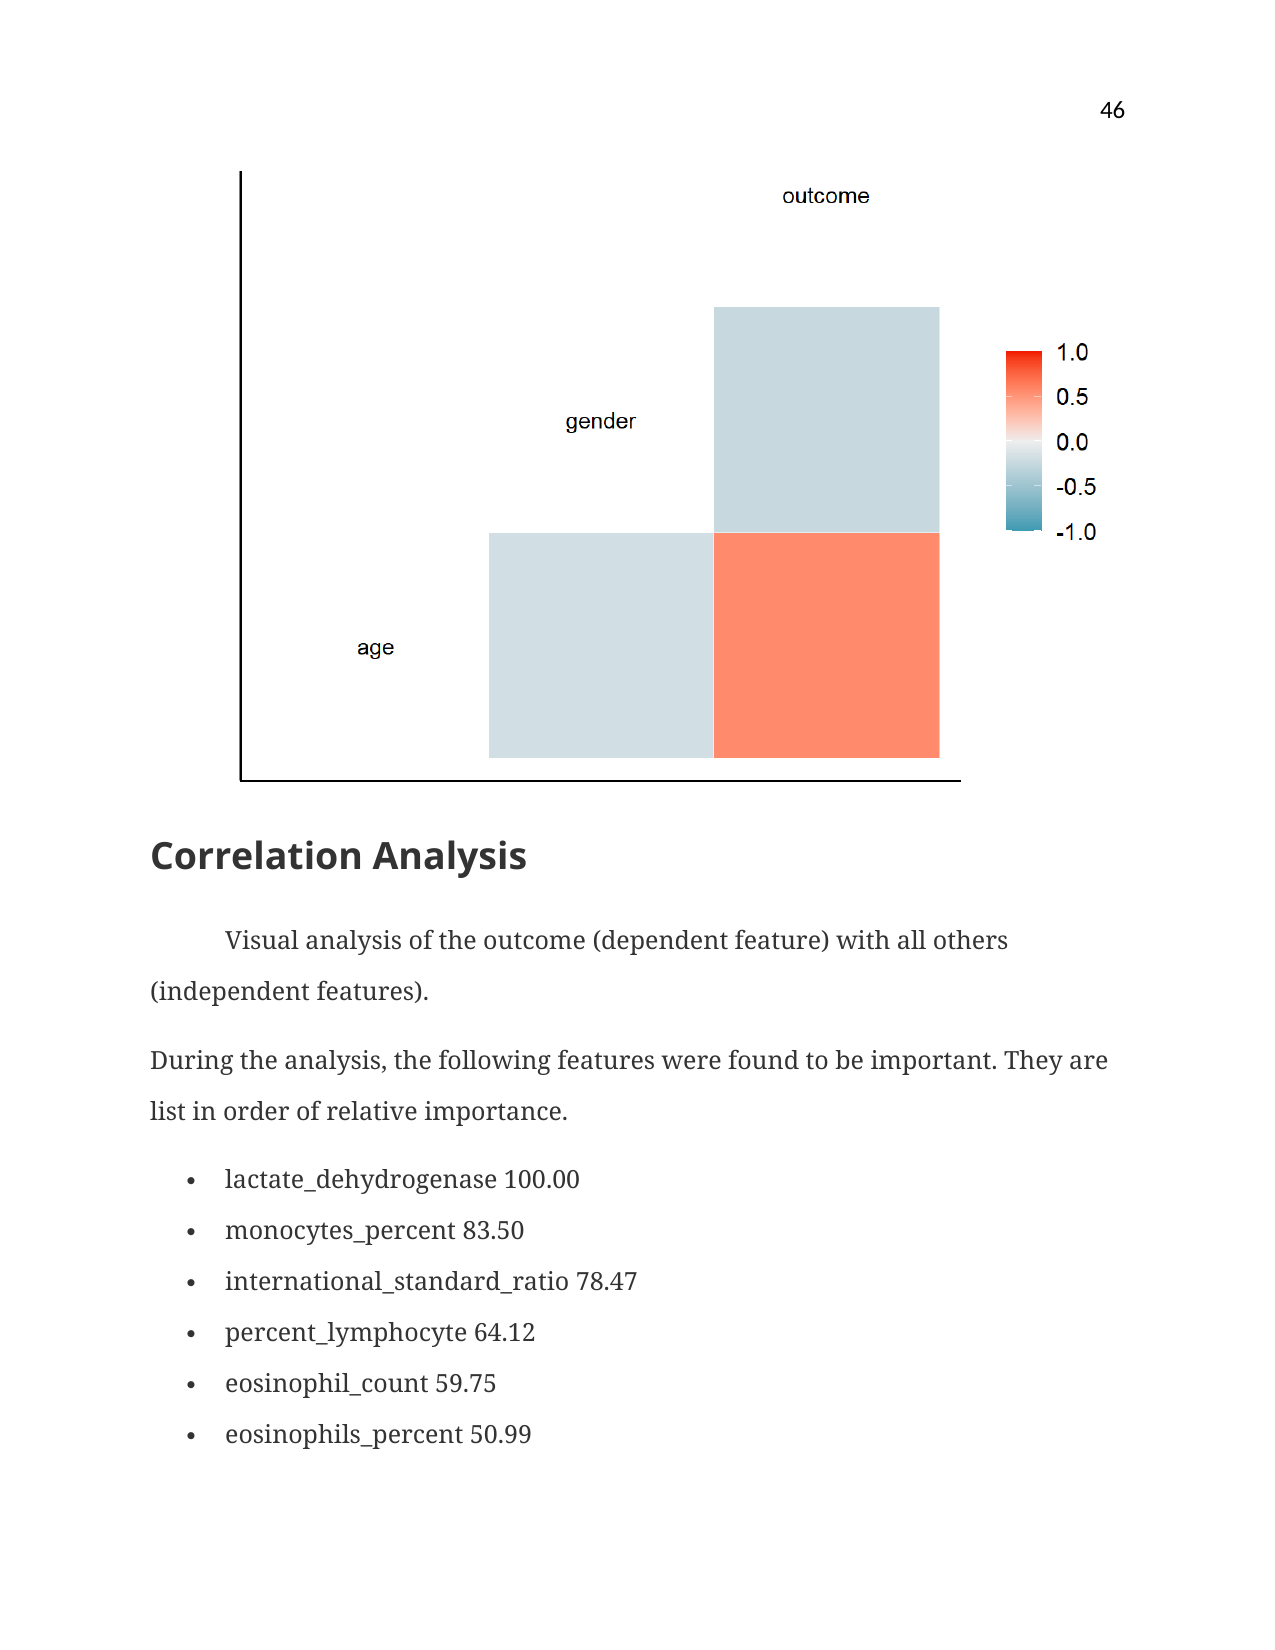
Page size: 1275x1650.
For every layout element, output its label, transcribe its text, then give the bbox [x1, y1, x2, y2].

list international_standard_ratio 78.47 [187, 1264, 1125, 1298]
list percent_lymphocyte 64.12 [187, 1315, 1125, 1349]
list eosinophil_count 59.75 [187, 1366, 1125, 1400]
subtitle Correlation Analysis [150, 829, 1125, 880]
picture [150, 171, 1200, 795]
list eosinophils_percent 50.99 [187, 1417, 1125, 1451]
text Visual analysis of the outcome (dependent feature) with all others (independent features). [150, 923, 1125, 1008]
list lactate_dehydrogenase 100.00 [187, 1162, 1125, 1196]
text During the analysis, the following features were found to be important. They are list in order of relative importance. [150, 1042, 1125, 1127]
list monocytes_percent 83.50 [187, 1213, 1125, 1247]
